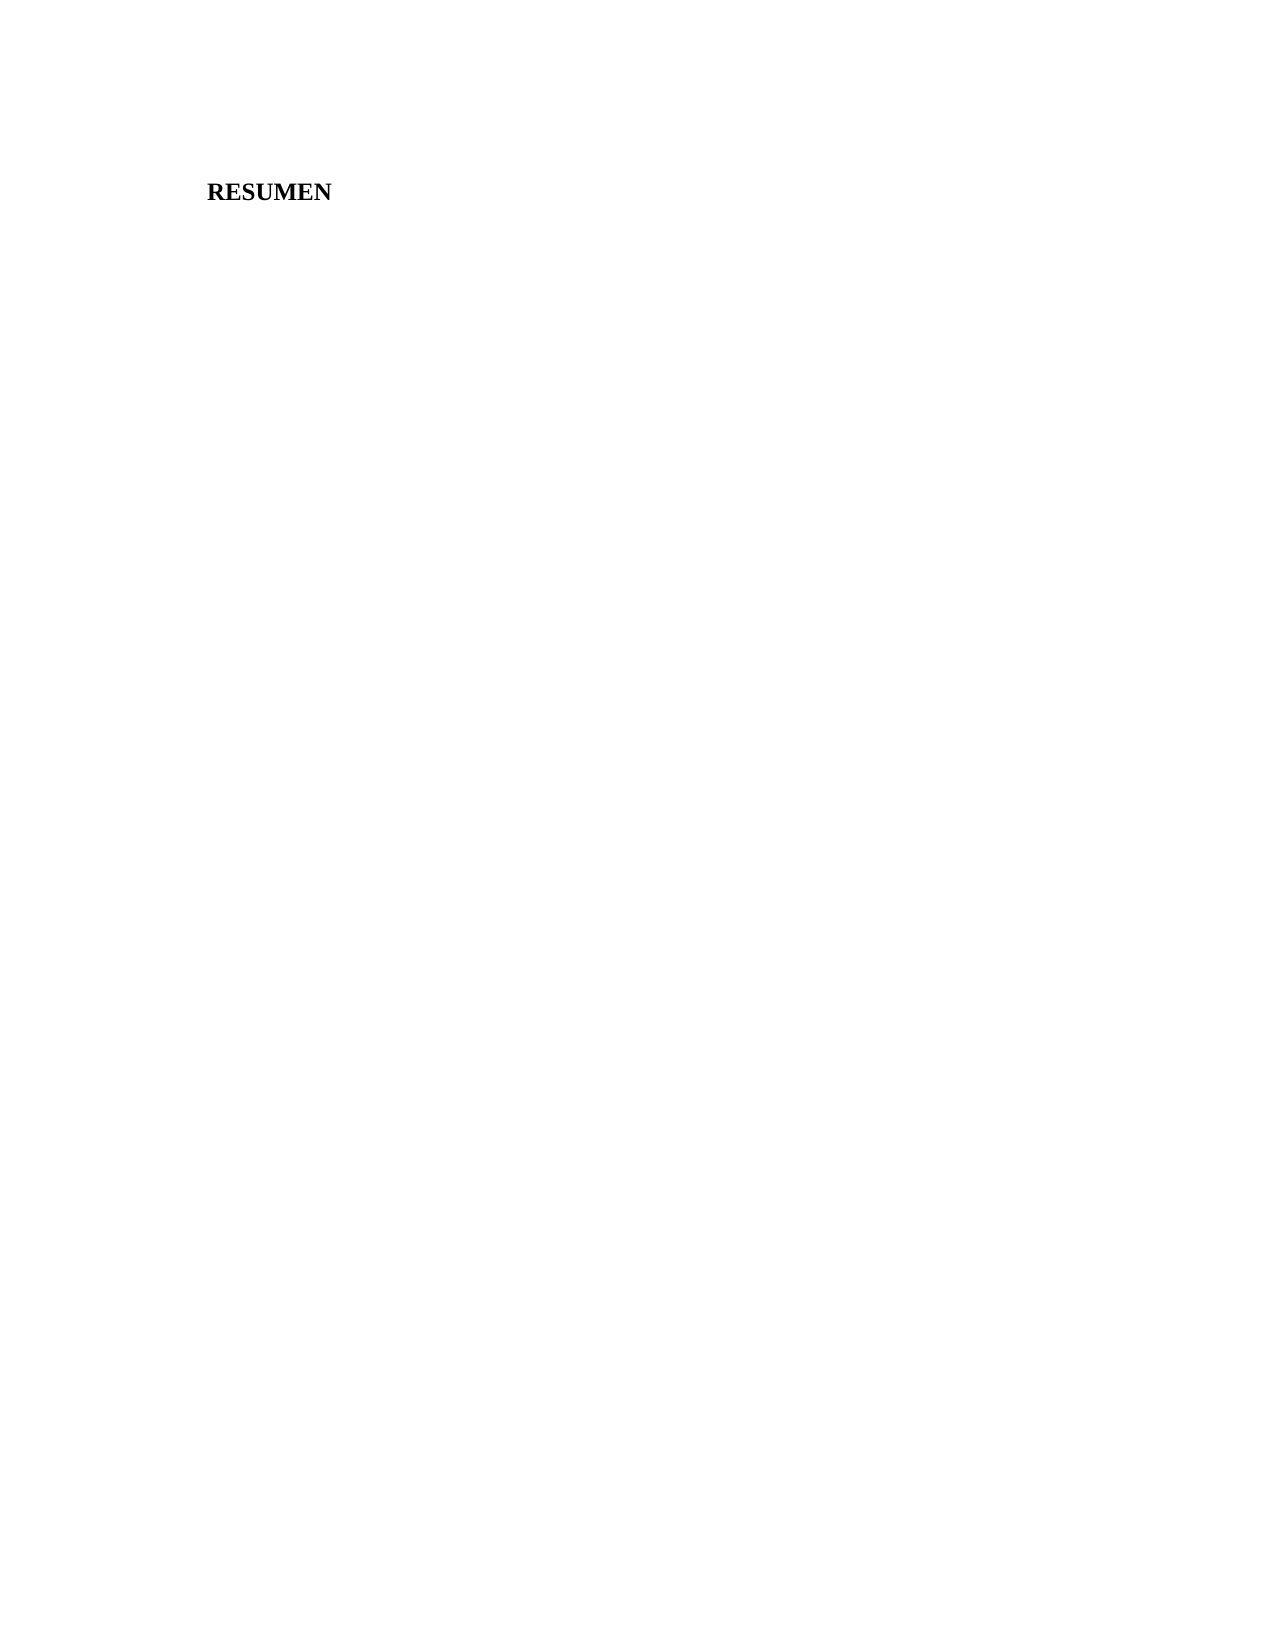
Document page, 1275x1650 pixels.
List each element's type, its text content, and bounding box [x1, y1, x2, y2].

text RESUMEN [207, 177, 1127, 206]
